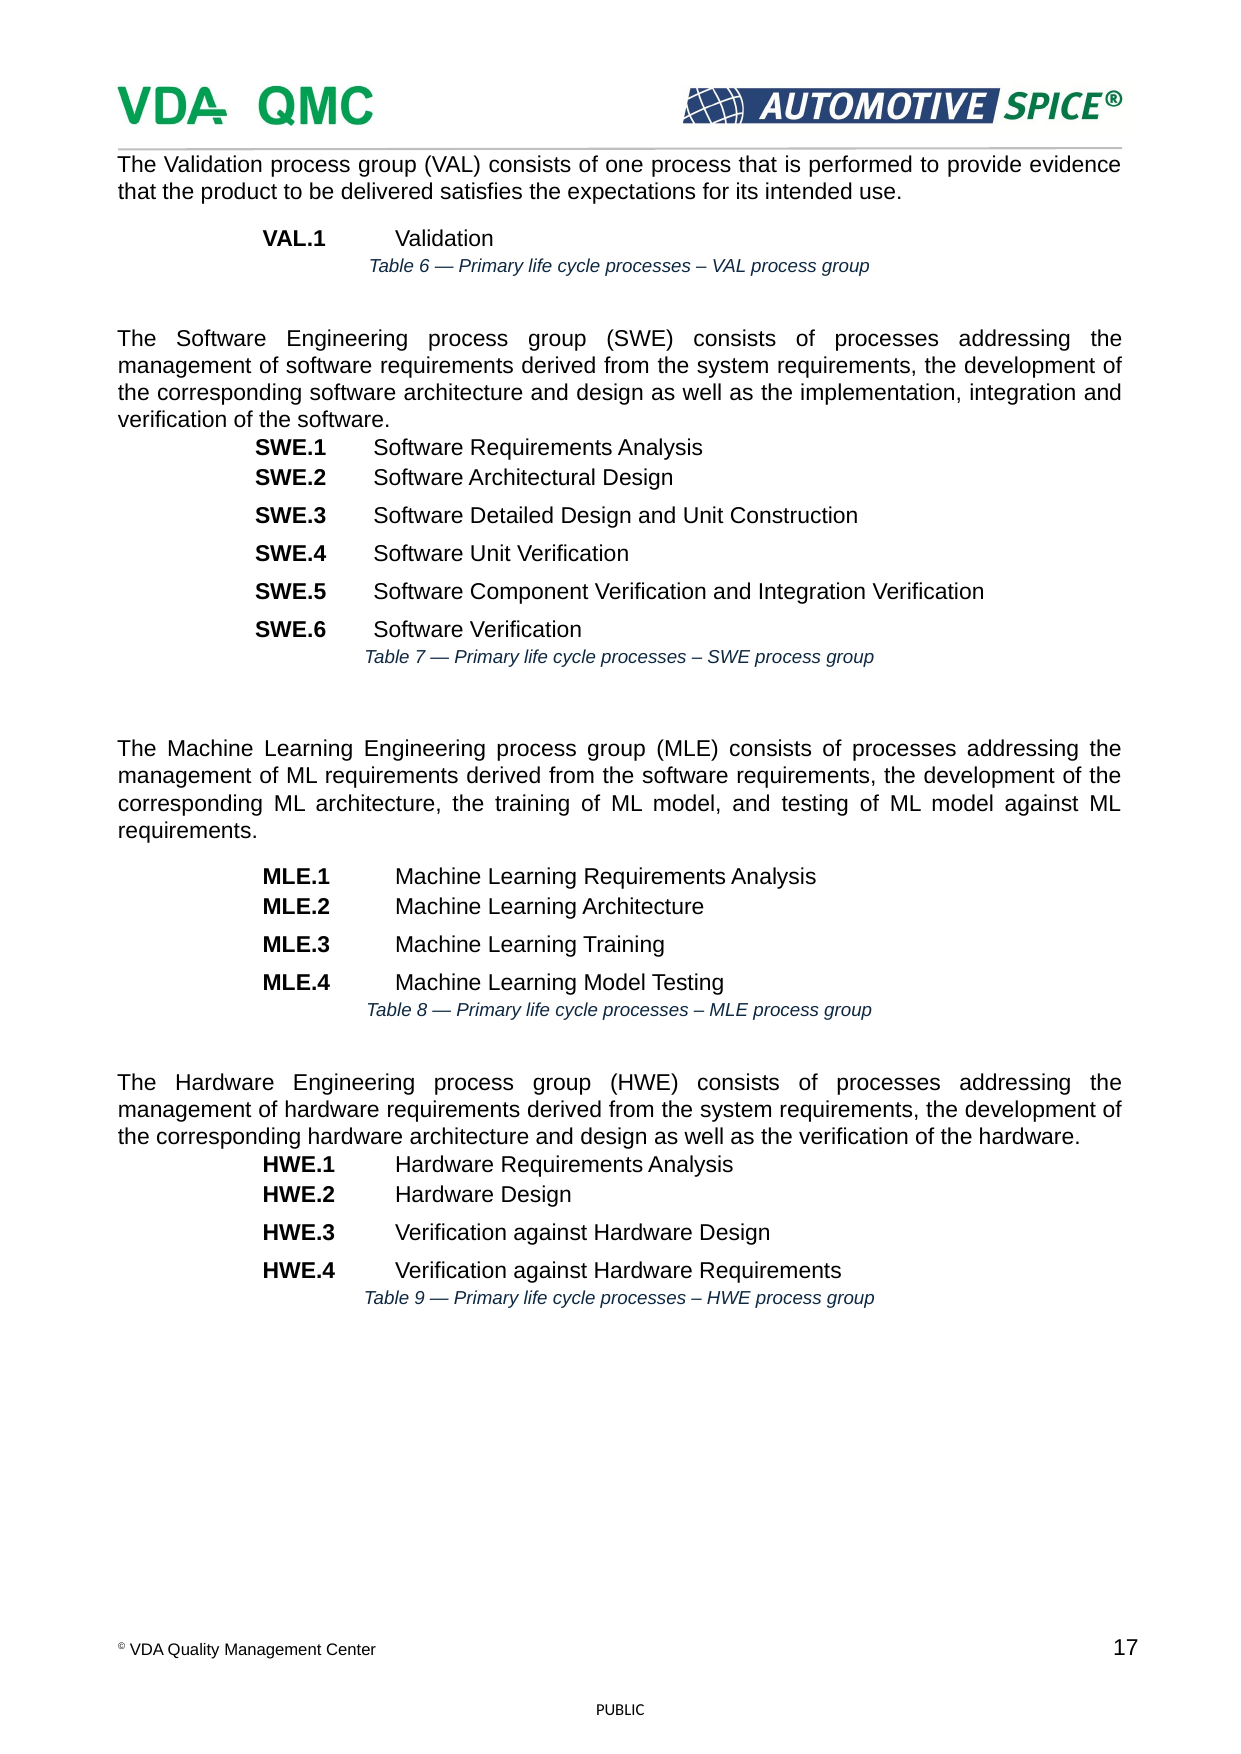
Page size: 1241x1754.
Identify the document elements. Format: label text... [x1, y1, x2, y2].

table_cell Software Component Verification and Integration Verification [373, 578, 992, 616]
table_cell Verification against Hardware Design [395, 1219, 850, 1257]
table_cell Software Verification [373, 616, 992, 646]
table_header SWE.1 [255, 434, 373, 463]
picture [683, 77, 1136, 134]
table_header Software Requirements Analysis [373, 434, 992, 463]
table_cell HWE.3 [263, 1219, 395, 1257]
text Table 6 — Primary life cycle processes – VAL process group [118, 255, 1122, 276]
table_header VAL.1 [263, 225, 395, 255]
table_cell SWE.6 [255, 616, 373, 646]
table_cell Software Unit Verification [373, 540, 992, 578]
text The Software Engineering process group (SWE) consists of processes addressing the management of software requirements derived from the system requirements, the development of the corresponding software architecture and design as well as the implementation, integration and verification of the software. [117, 325, 1122, 432]
table_cell HWE.4 [263, 1257, 395, 1287]
table_cell MLE.3 [263, 931, 395, 969]
table_cell SWE.5 [255, 578, 373, 616]
table_cell SWE.3 [255, 502, 373, 540]
text Table 9 — Primary life cycle processes – HWE process group [118, 1287, 1122, 1308]
table_header Hardware Requirements Analysis [395, 1151, 850, 1181]
table_cell Machine Learning Training [395, 931, 850, 969]
table_cell SWE.4 [255, 540, 373, 578]
table_cell Machine Learning Architecture [395, 893, 850, 931]
table_cell Software Architectural Design [373, 464, 992, 502]
table_header Validation [395, 225, 850, 255]
text The Hardware Engineering process group (HWE) consists of processes addressing the management of hardware requirements derived from the system requirements, the development of the corresponding hardware architecture and design as well as the verification of the hardware. [117, 1069, 1122, 1150]
table_header MLE.1 [263, 863, 395, 893]
table_cell Hardware Design [395, 1181, 850, 1219]
text The Machine Learning Engineering process group (MLE) consists of processes addressing the management of ML requirements derived from the software requirements, the development of the corresponding ML architecture, the training of ML model, and testing of ML model against ML requirements. [117, 735, 1122, 843]
table_cell Verification against Hardware Requirements [395, 1257, 850, 1287]
picture [116, 84, 375, 127]
table_cell Software Detailed Design and Unit Construction [373, 502, 992, 540]
table_header Machine Learning Requirements Analysis [395, 863, 850, 893]
table_header HWE.1 [263, 1151, 395, 1181]
text The Validation process group (VAL) consists of one process that is performed to provide evidence that the product to be delivered satisfies the expectations for its intended use. [117, 103, 1122, 205]
table_cell Machine Learning Model Testing [395, 969, 850, 999]
text Table 7 — Primary life cycle processes – SWE process group [118, 646, 1122, 668]
table_cell MLE.2 [263, 893, 395, 931]
table_cell MLE.4 [263, 969, 395, 999]
table_cell HWE.2 [263, 1181, 395, 1219]
table_cell SWE.2 [255, 464, 373, 502]
text Table 8 — Primary life cycle processes – MLE process group [118, 999, 1122, 1021]
